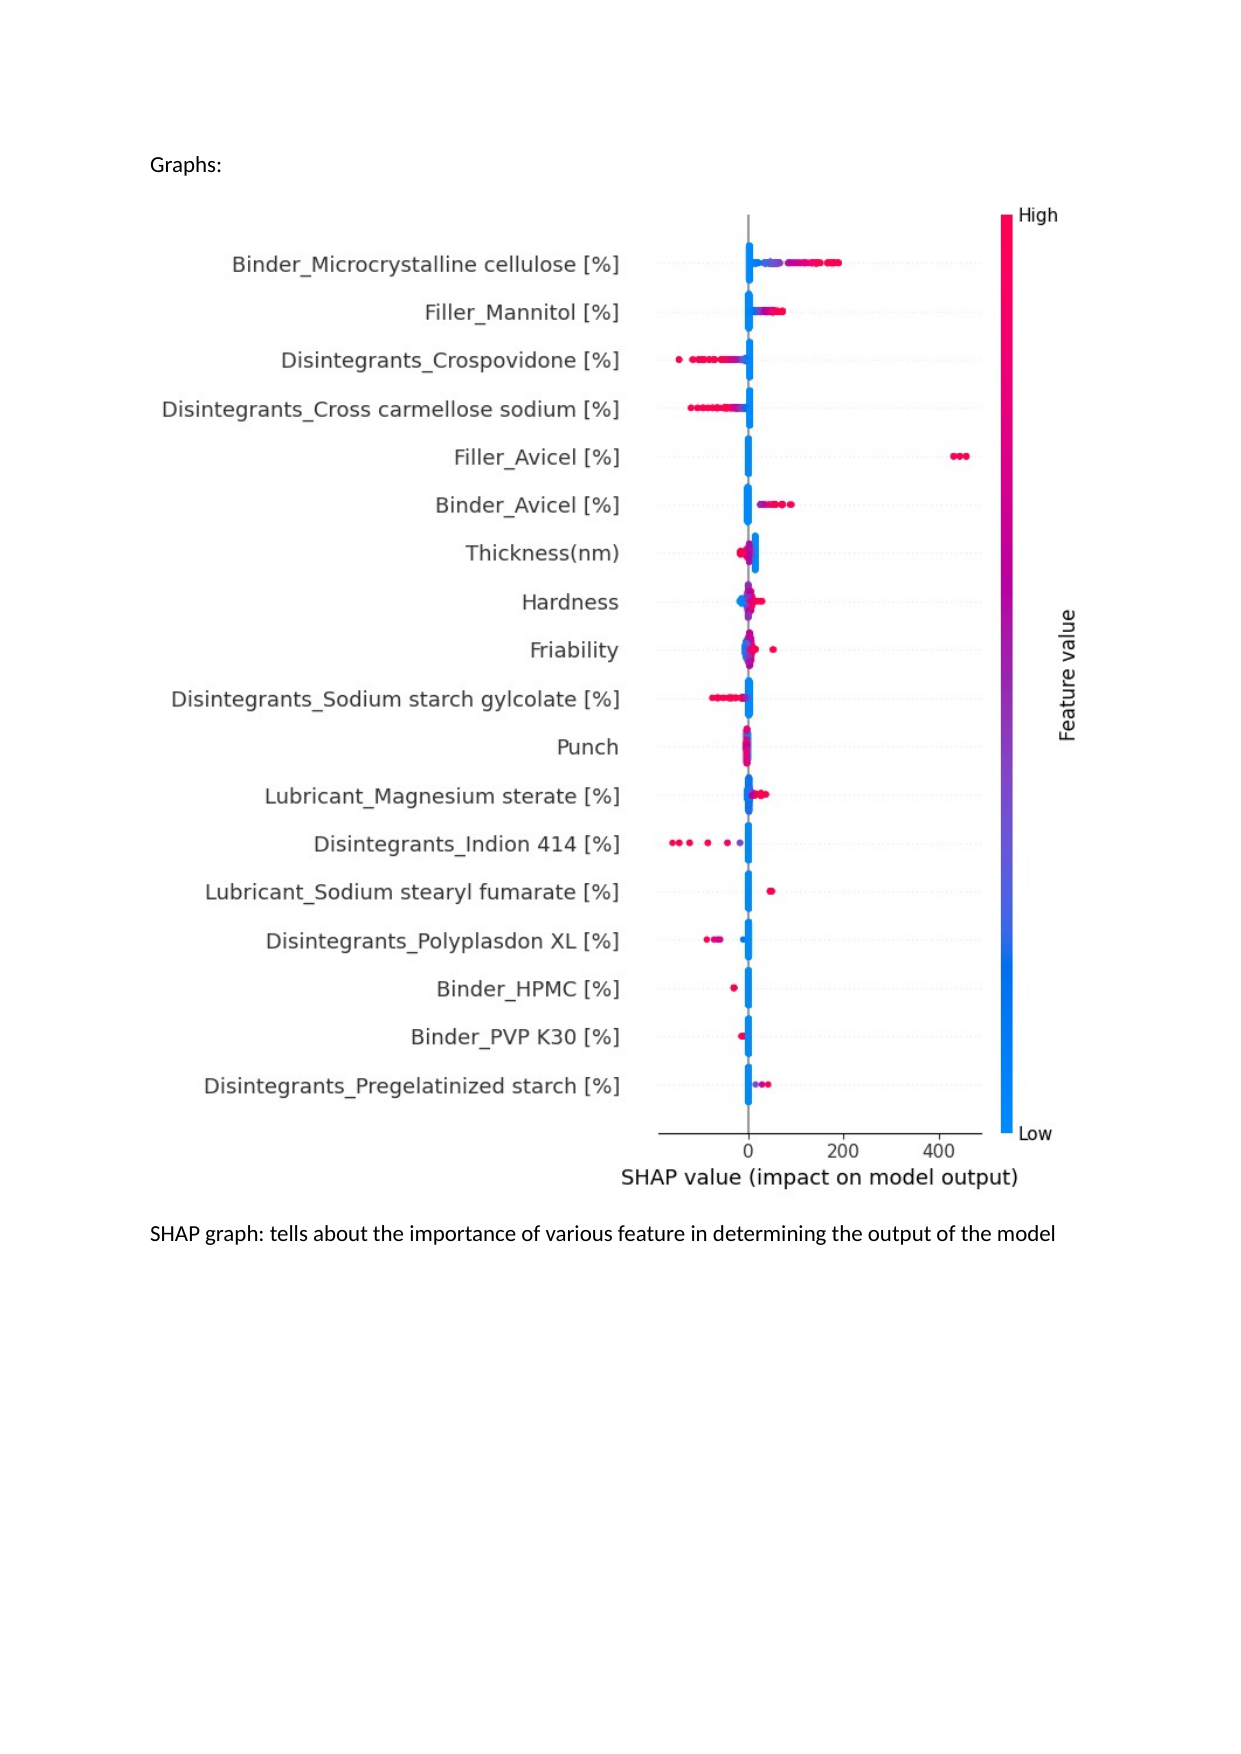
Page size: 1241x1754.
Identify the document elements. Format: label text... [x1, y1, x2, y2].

text SHAP graph: tells about the importance of various feature in determining the output of the model [150, 1219, 1090, 1247]
picture [150, 196, 1090, 1201]
text Graphs: [150, 150, 1090, 178]
